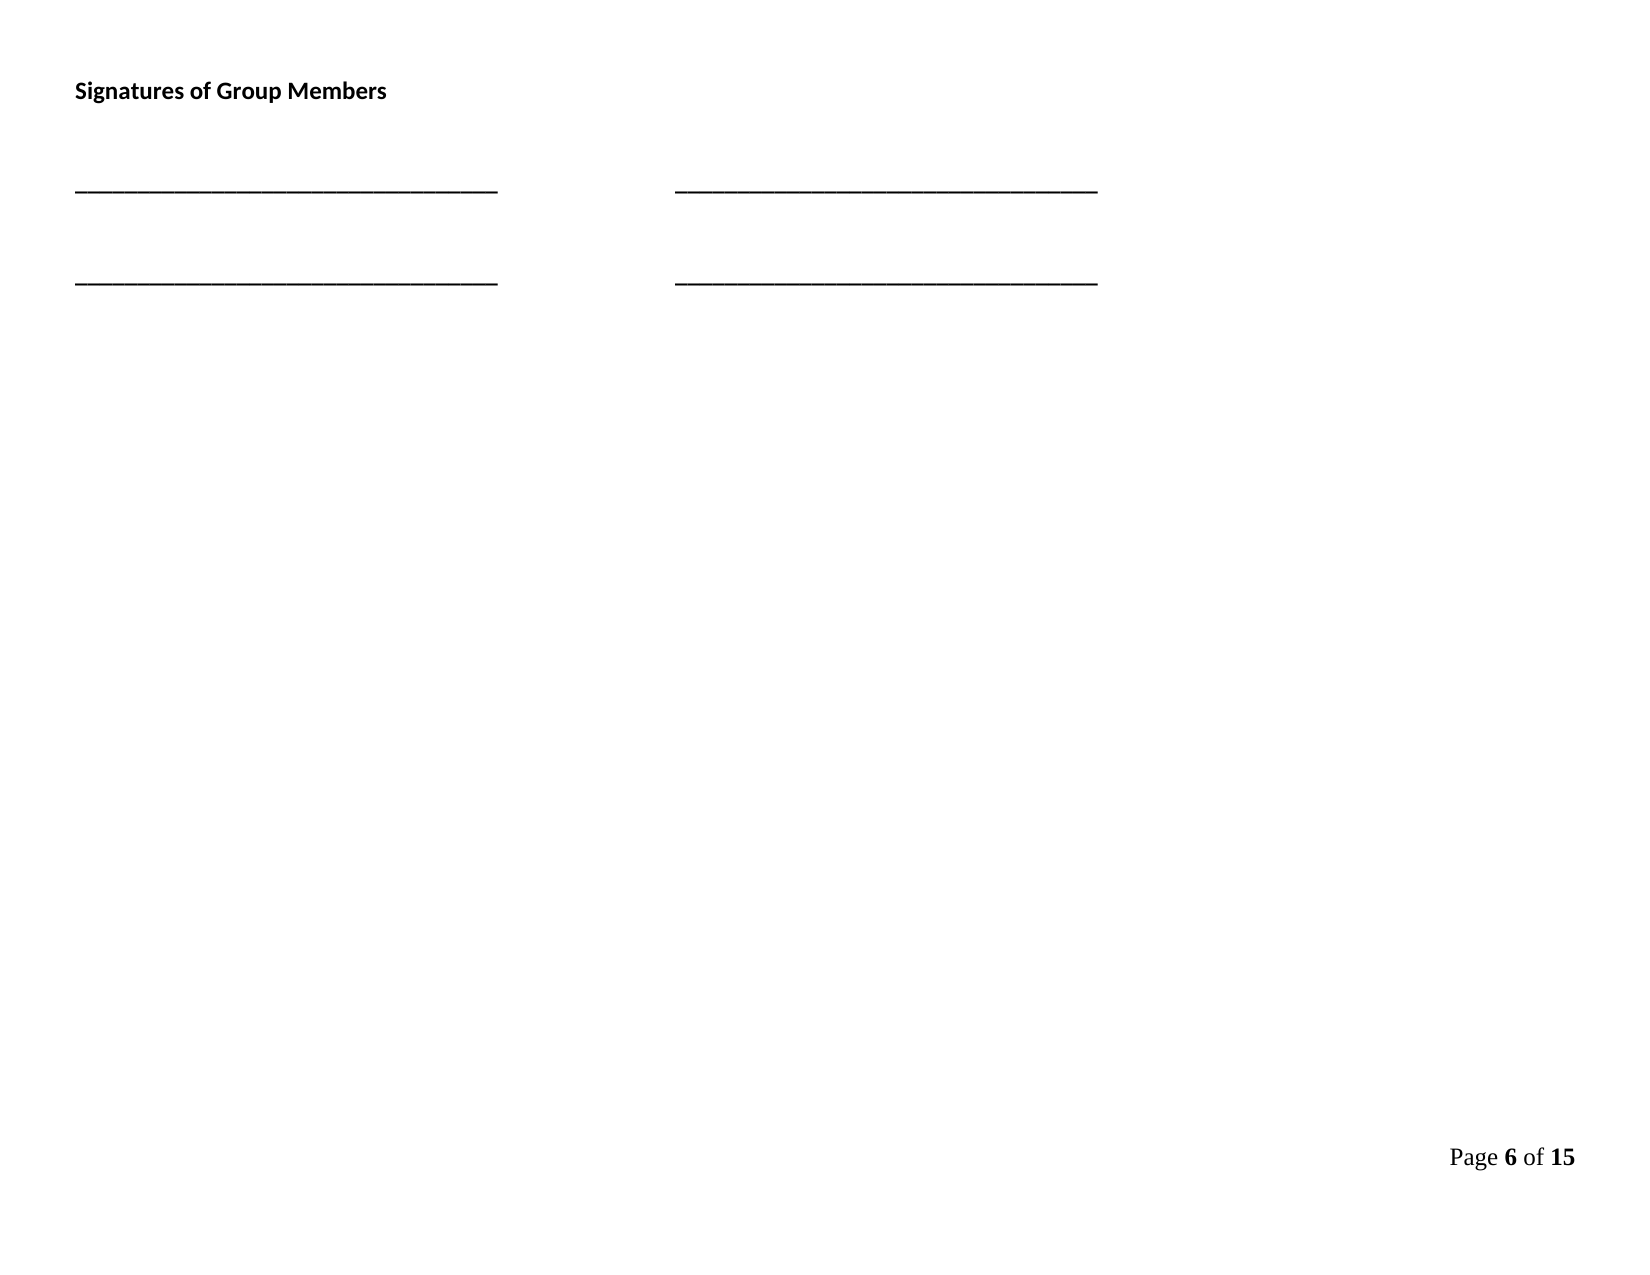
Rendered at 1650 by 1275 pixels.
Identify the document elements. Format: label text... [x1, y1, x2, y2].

text __________________________________ __________________________________ [75, 258, 1575, 289]
text __________________________________ __________________________________ [75, 167, 1575, 197]
text Signatures of Group Members [75, 75, 1575, 106]
